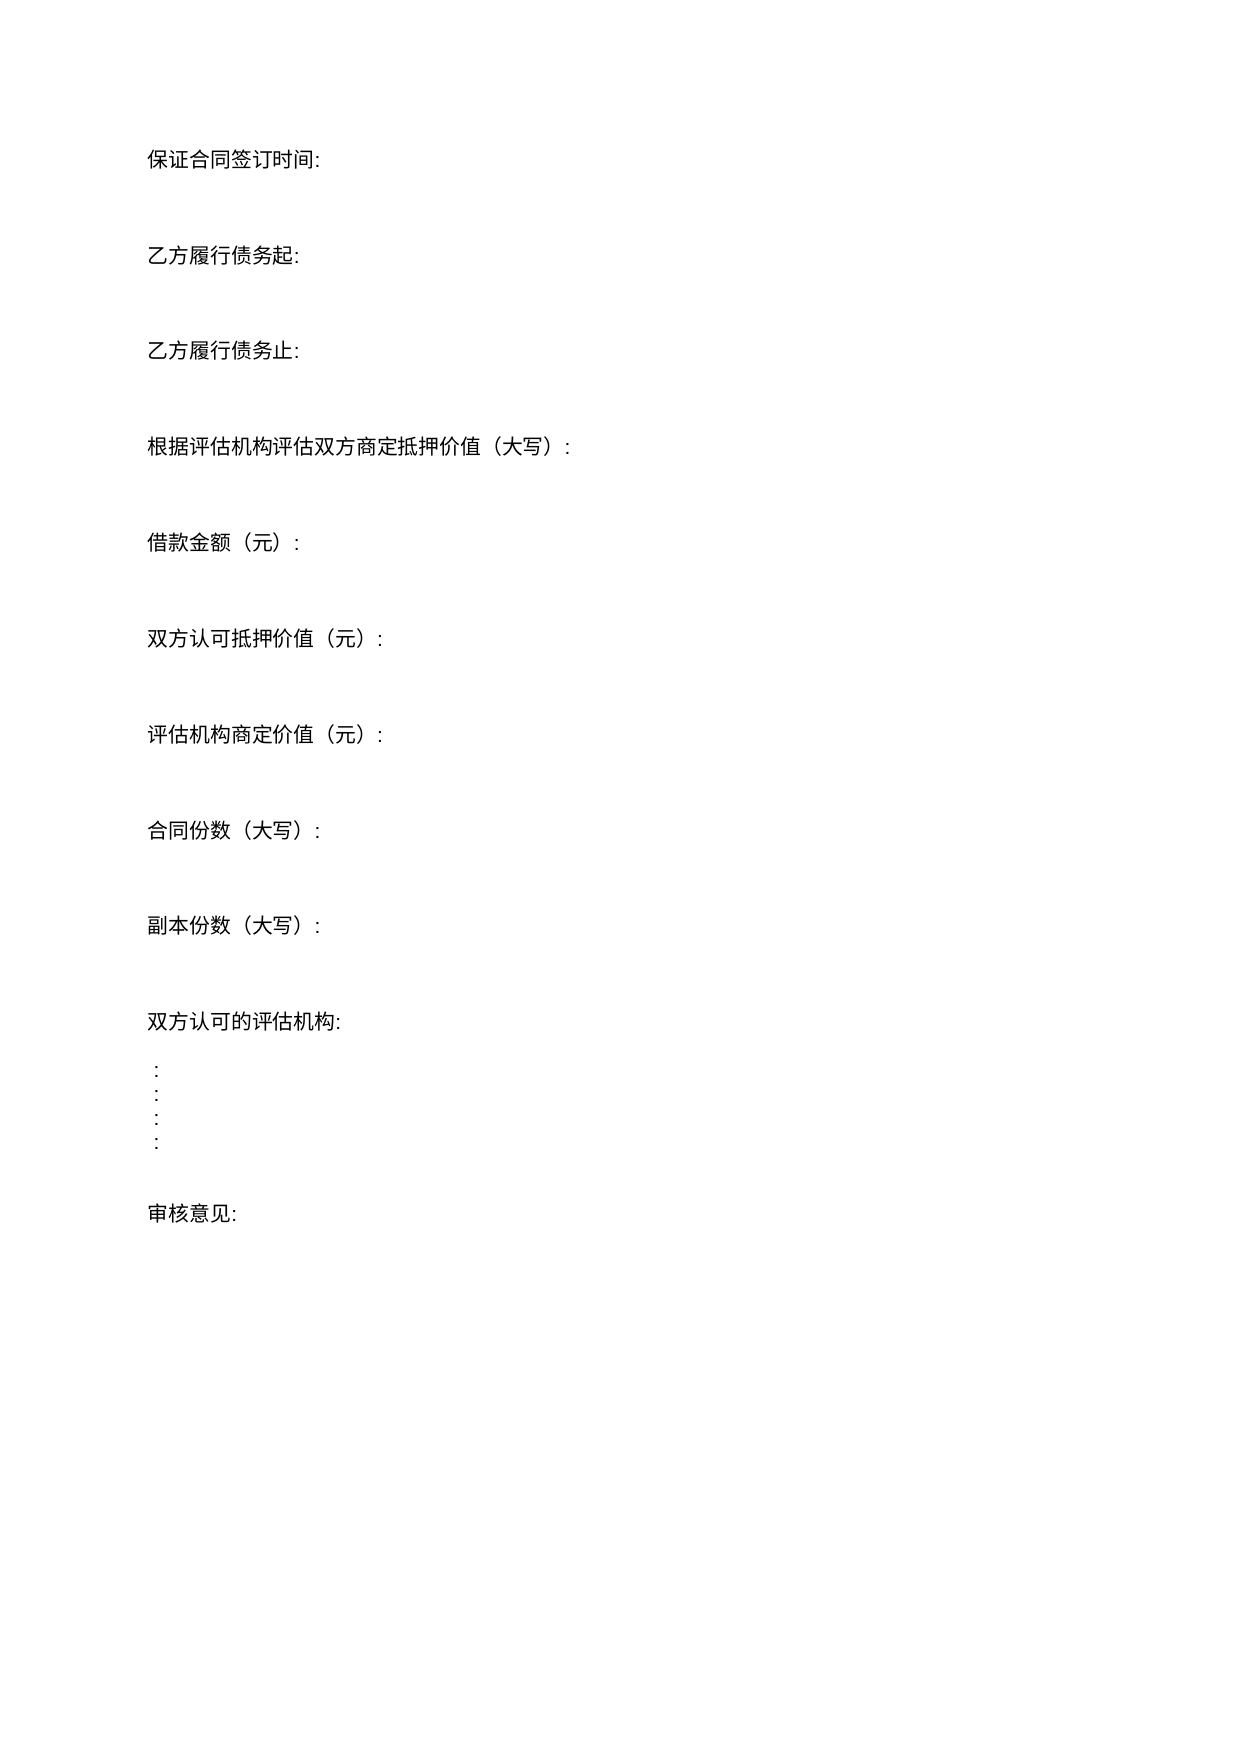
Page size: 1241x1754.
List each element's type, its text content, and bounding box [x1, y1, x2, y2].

text 保证合同签订时间: [148, 148, 1092, 172]
text 副本份数（大写）: [148, 914, 1092, 938]
text : [148, 1130, 1092, 1154]
text 双方认可的评估机构: [148, 1010, 1092, 1034]
text 借款金额（元）: [148, 531, 1092, 555]
text : [148, 1082, 1092, 1106]
text 乙方履行债务止: [148, 339, 1092, 363]
text : [148, 1106, 1092, 1130]
text 评估机构商定价值（元）: [148, 723, 1092, 747]
text 双方认可抵押价值（元）: [148, 627, 1092, 651]
text : [148, 1058, 1092, 1082]
text 根据评估机构评估双方商定抵押价值（大写）: [148, 435, 1092, 459]
text 合同份数（大写）: [148, 818, 1092, 842]
text 审核意见: [148, 1202, 1092, 1226]
text 乙方履行债务起: [148, 243, 1092, 267]
